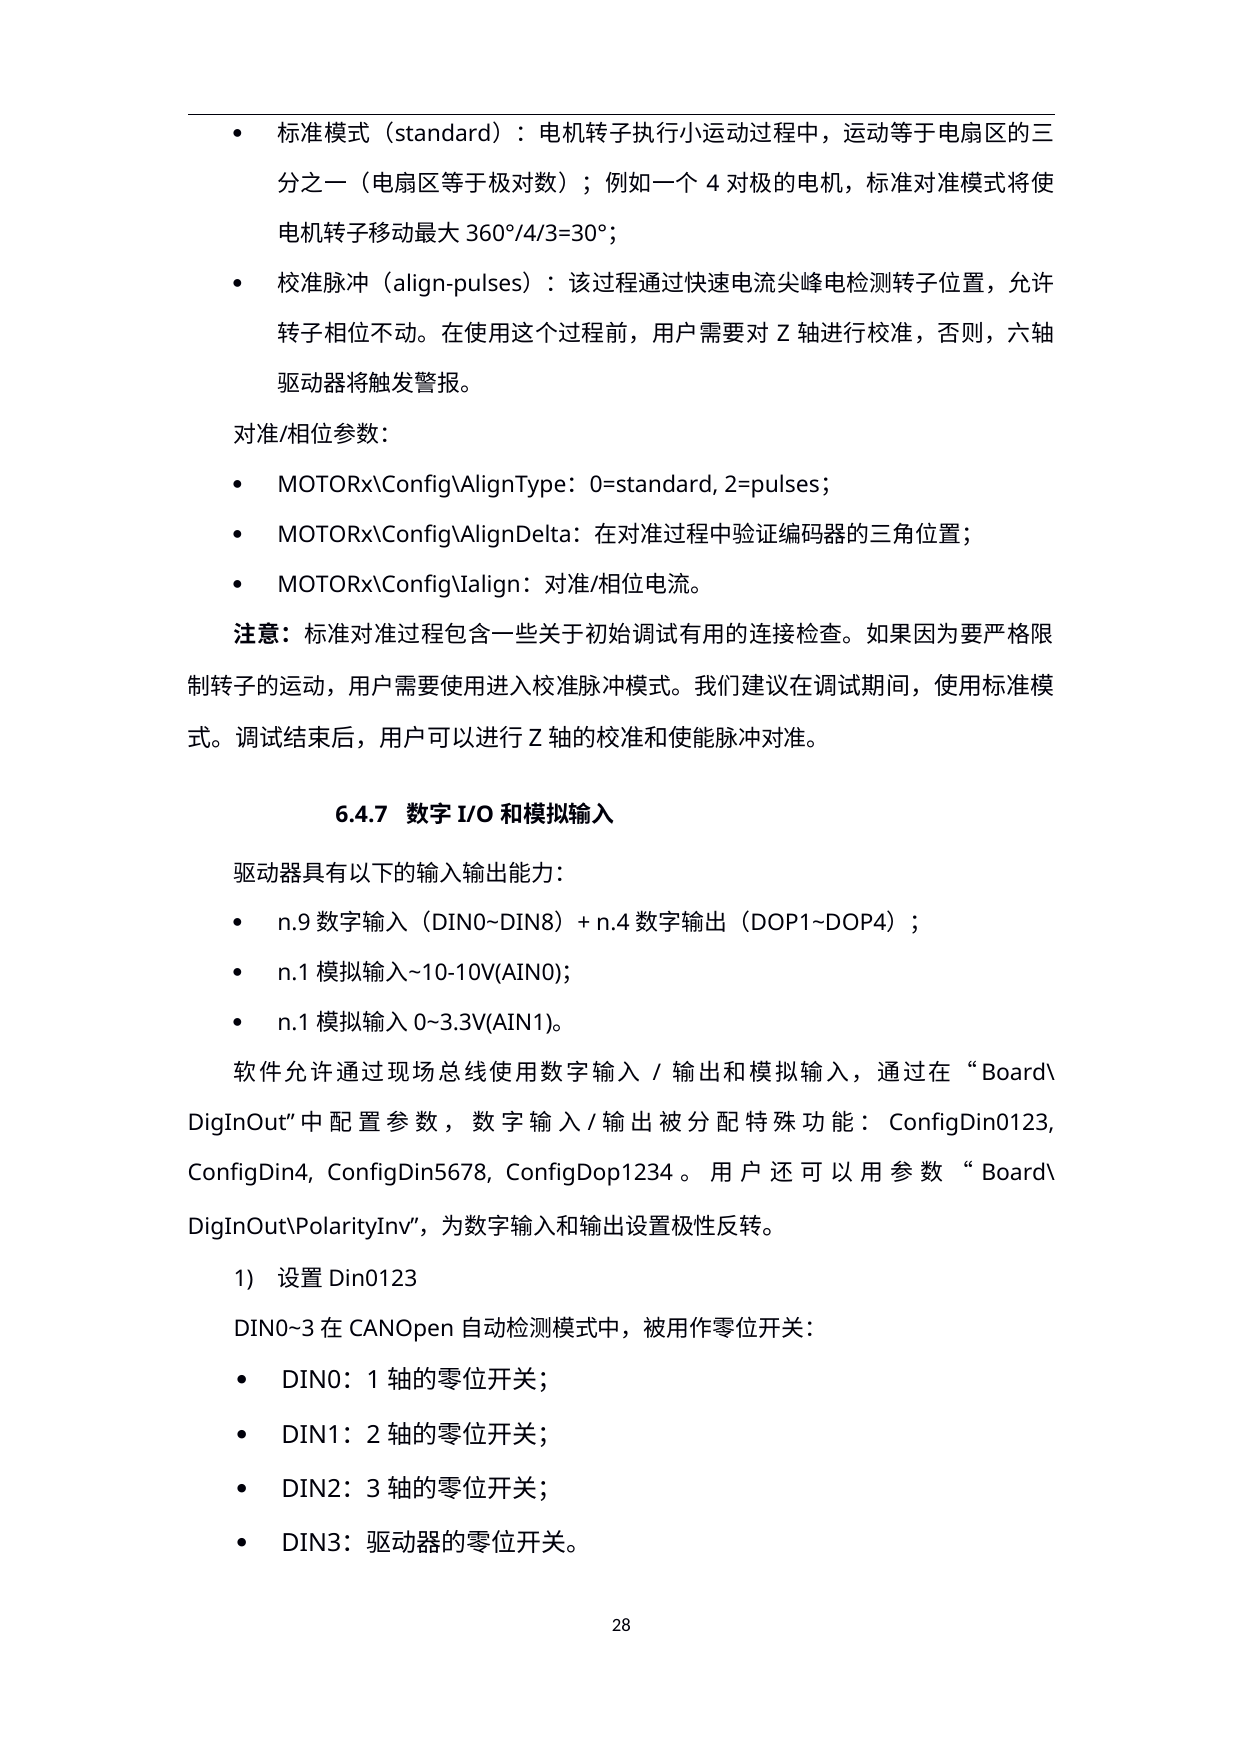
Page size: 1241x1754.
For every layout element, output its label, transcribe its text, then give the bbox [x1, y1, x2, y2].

list n.1 模拟输入~10-10V(AIN0)； [233, 954, 1055, 987]
list MOTORx\Config\AlignType：0=standard, 2=pulses； [233, 466, 1055, 500]
list DIN1：2 轴的零位开关； [237, 1414, 1055, 1450]
list 数字 I/O 和模拟输入 [335, 796, 1055, 829]
list n.9 数字输入（DIN0~DIN8）+ n.4 数字输出（DOP1~DOP4）； [233, 904, 1055, 937]
text 对准/相位参数： [187, 416, 1055, 450]
text 注意：标准对准过程包含一些关于初始调试有用的连接检查。如果因为要严格限制转子的运动，用户需要使用进入校准脉冲模式。我们建议在调试期间，使用标准模式。调试结束后，用户可以进行 Z 轴的校准和使能脉冲对准。 [187, 616, 1055, 754]
list DIN3：驱动器的零位开关。 [237, 1523, 1055, 1559]
list MOTORx\Config\AlignDelta：在对准过程中验证编码器的三角位置； [233, 516, 1055, 550]
list n.1 模拟输入 0~3.3V(AIN1)。 [233, 1004, 1055, 1037]
list 校准脉冲（align-pulses）：该过程通过快速电流尖峰电检测转子位置，允许转子相位不动。在使用这个过程前，用户需要对 Z 轴进行校准，否则，六轴驱动器将触发警报。 [233, 265, 1055, 398]
list 标准模式（standard）：电机转子执行小运动过程中，运动等于电扇区的三分之一（电扇区等于极对数）；例如一个 4 对极的电机，标准对准模式将使电机转子移动最大 360°/4/3=30°； [233, 115, 1055, 248]
text 软件允许通过现场总线使用数字输入 / 输出和模拟输入，通过在“Board\DigInOut”中配置参数，数字输入/输出被分配特殊功能：ConfigDin0123, ConfigDin4, ConfigDin5678, ConfigDop1234。用户还可以用参数“Board\DigInOut\PolarityInv”，为数字输入和输出设置极性反转。 [187, 1054, 1055, 1242]
text DIN0~3 在 CANOpen 自动检测模式中，被用作零位开关： [187, 1310, 1055, 1343]
list 设置 Din0123 [233, 1260, 1055, 1293]
list DIN0：1 轴的零位开关； [237, 1360, 1055, 1396]
list DIN2：3 轴的零位开关； [237, 1468, 1055, 1505]
text 驱动器具有以下的输入输出能力： [187, 854, 1055, 888]
list MOTORx\Config\Ialign：对准/相位电流。 [233, 566, 1055, 600]
